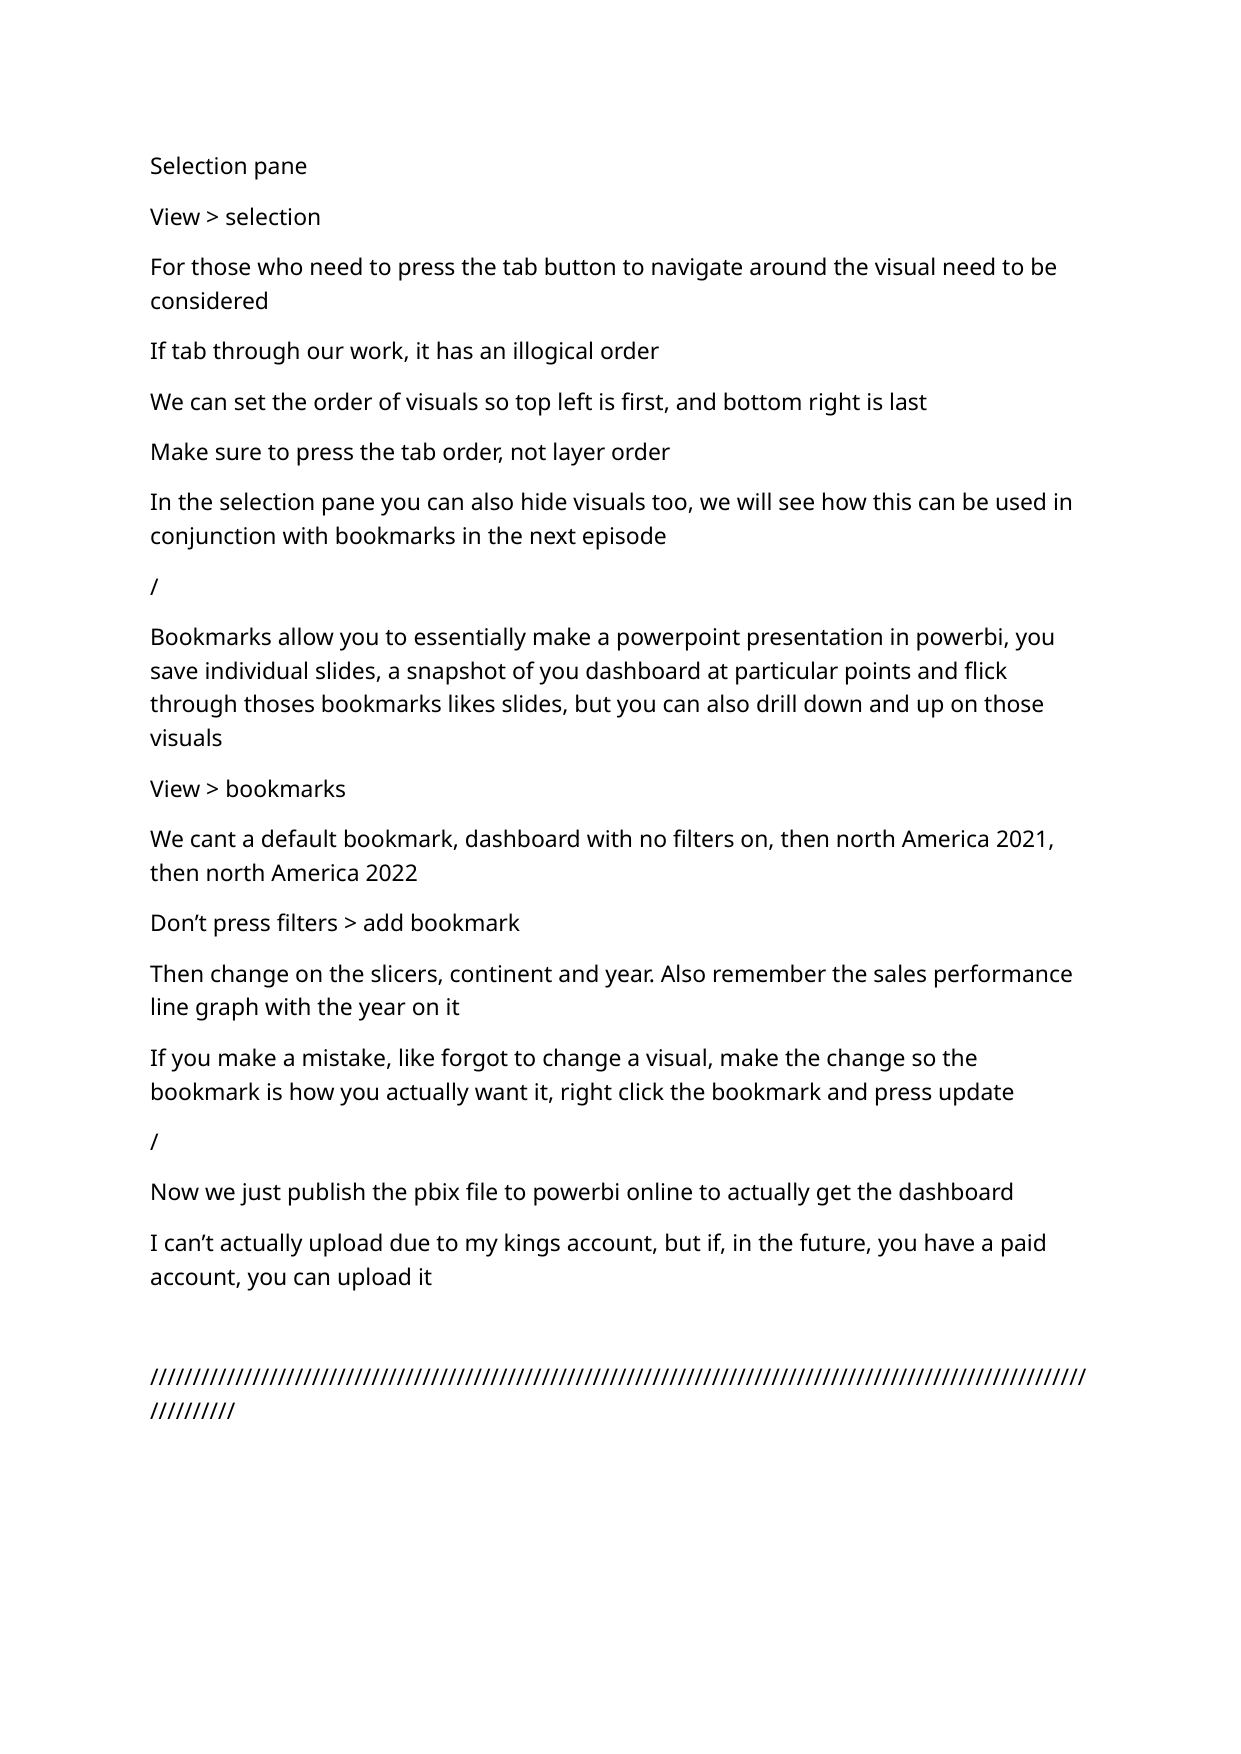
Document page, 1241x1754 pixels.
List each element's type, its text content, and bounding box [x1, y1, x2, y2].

text I can’t actually upload due to my kings account, but if, in the future, you have a paid account, you can upload it [150, 1227, 1090, 1292]
text If you make a mistake, like forgot to change a visual, make the change so the bookmark is how you actually want it, right click the bookmark and press update [150, 1042, 1090, 1107]
text Selection pane [150, 150, 1090, 181]
text We cant a default bookmark, dashboard with no filters on, then north America 2021, then north America 2022 [150, 823, 1090, 888]
text Then change on the slicers, continent and year. Also remember the sales performance line graph with the year on it [150, 957, 1090, 1022]
text For those who need to press the tab button to navigate around the visual need to be considered [150, 251, 1090, 316]
text View > bookmarks [150, 772, 1090, 804]
text Bookmarks allow you to essentially make a powerpoint presentation in powerbi, you save individual slides, a snapshot of you dashboard at particular points and flick through thoses bookmarks likes slides, but you can also drill down and up on those visuals [150, 621, 1090, 753]
text Now we just publish the pbix file to powerbi online to actually get the dashboard [150, 1176, 1090, 1207]
text / [150, 1126, 1090, 1157]
text We can set the order of visuals so top left is first, and bottom right is last [150, 385, 1090, 417]
text If tab through our work, it has an illogical order [150, 335, 1090, 366]
text / [150, 570, 1090, 602]
text Make sure to press the tab order, not layer order [150, 436, 1090, 467]
text //////////////////////////////////////////////////////////////////////////////////////////////////////////////////////// [150, 1361, 1090, 1426]
text Don’t press filters > add bookmark [150, 907, 1090, 938]
text View > selection [150, 200, 1090, 232]
text In the selection pane you can also hide visuals too, we will see how this can be used in conjunction with bookmarks in the next episode [150, 486, 1090, 551]
